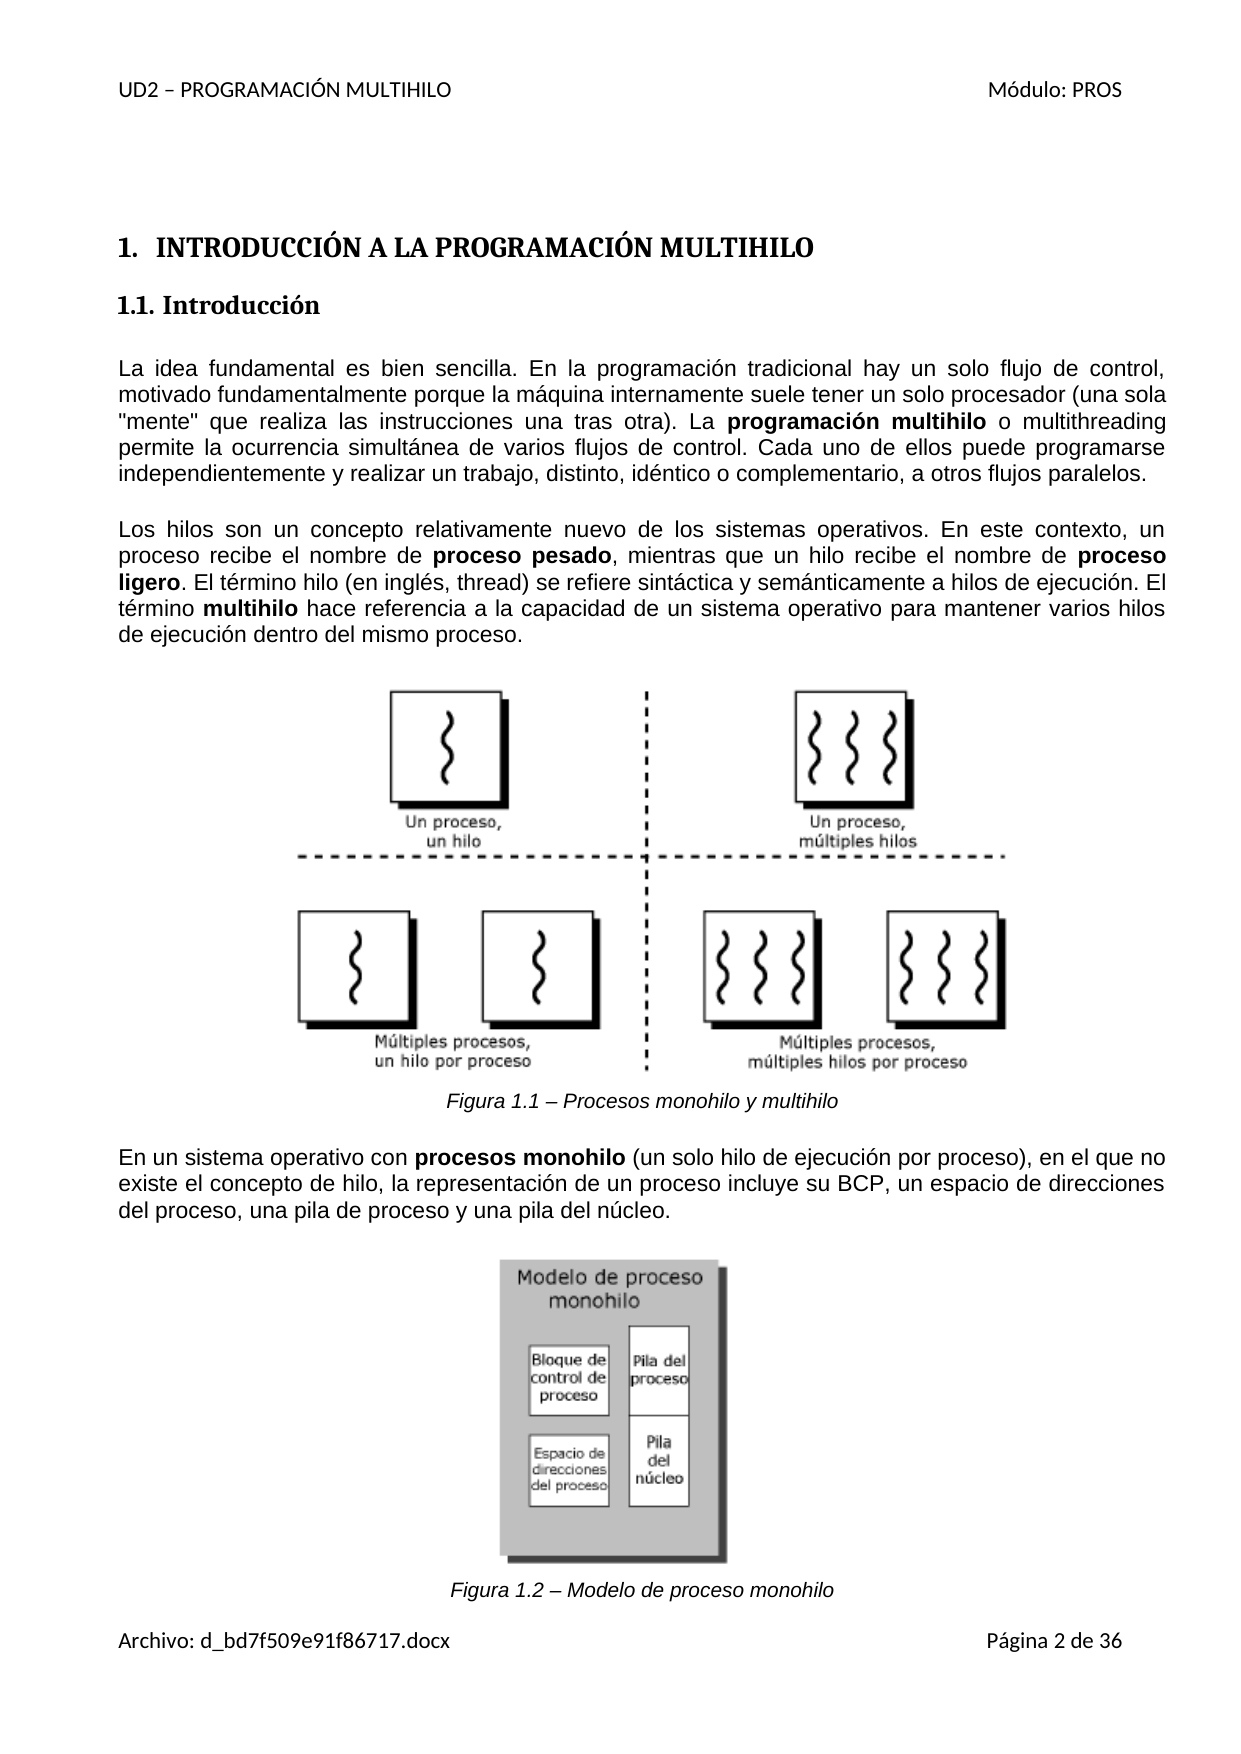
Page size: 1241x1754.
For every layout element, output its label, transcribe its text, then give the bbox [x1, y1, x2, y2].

picture [265, 676, 1043, 1089]
text Figura 1.2 – Modelo de proceso monohilo [118, 1578, 1167, 1602]
text Los hilos son un concepto relativamente nuevo de los sistemas operativos. En este contexto, un proceso recibe el nombre de proceso pesado, mientras que un hilo recibe el nombre de proceso ligero. El término hilo (en inglés, thread) se refiere sintáctica y semánticamente a hilos de ejecución. El término multihilo hace referencia a la capacidad de un sistema operativo para mantener varios hilos de ejecución dentro del mismo proceso. [118, 516, 1167, 648]
subtitle Introducción [117, 290, 1167, 321]
text En un sistema operativo con procesos monohilo (un solo hilo de ejecución por proceso), en el que no existe el concepto de hilo, la representación de un proceso incluye su BCP, un espacio de direcciones del proceso, una pila de proceso y una pila del núcleo. [118, 1144, 1167, 1223]
text La idea fundamental es bien sencilla. En la programación tradicional hay un solo flujo de control, motivado fundamentalmente porque la máquina internamente suele tener un solo procesador (una sola "mente" que realiza las instrucciones una tras otra). La programación multihilo o multithreading permite la ocurrencia simultánea de varios flujos de control. Cada uno de ellos puede programarse independientemente y realizar un trabajo, distinto, idéntico o complementario, a otros flujos paralelos. [118, 355, 1167, 487]
text Figura 1.1 – Procesos monohilo y multihilo [118, 1089, 1167, 1113]
picture [486, 1249, 745, 1578]
subtitle INTRODUCCIÓN A LA PROGRAMACIÓN MULTIHILO [118, 231, 1167, 264]
